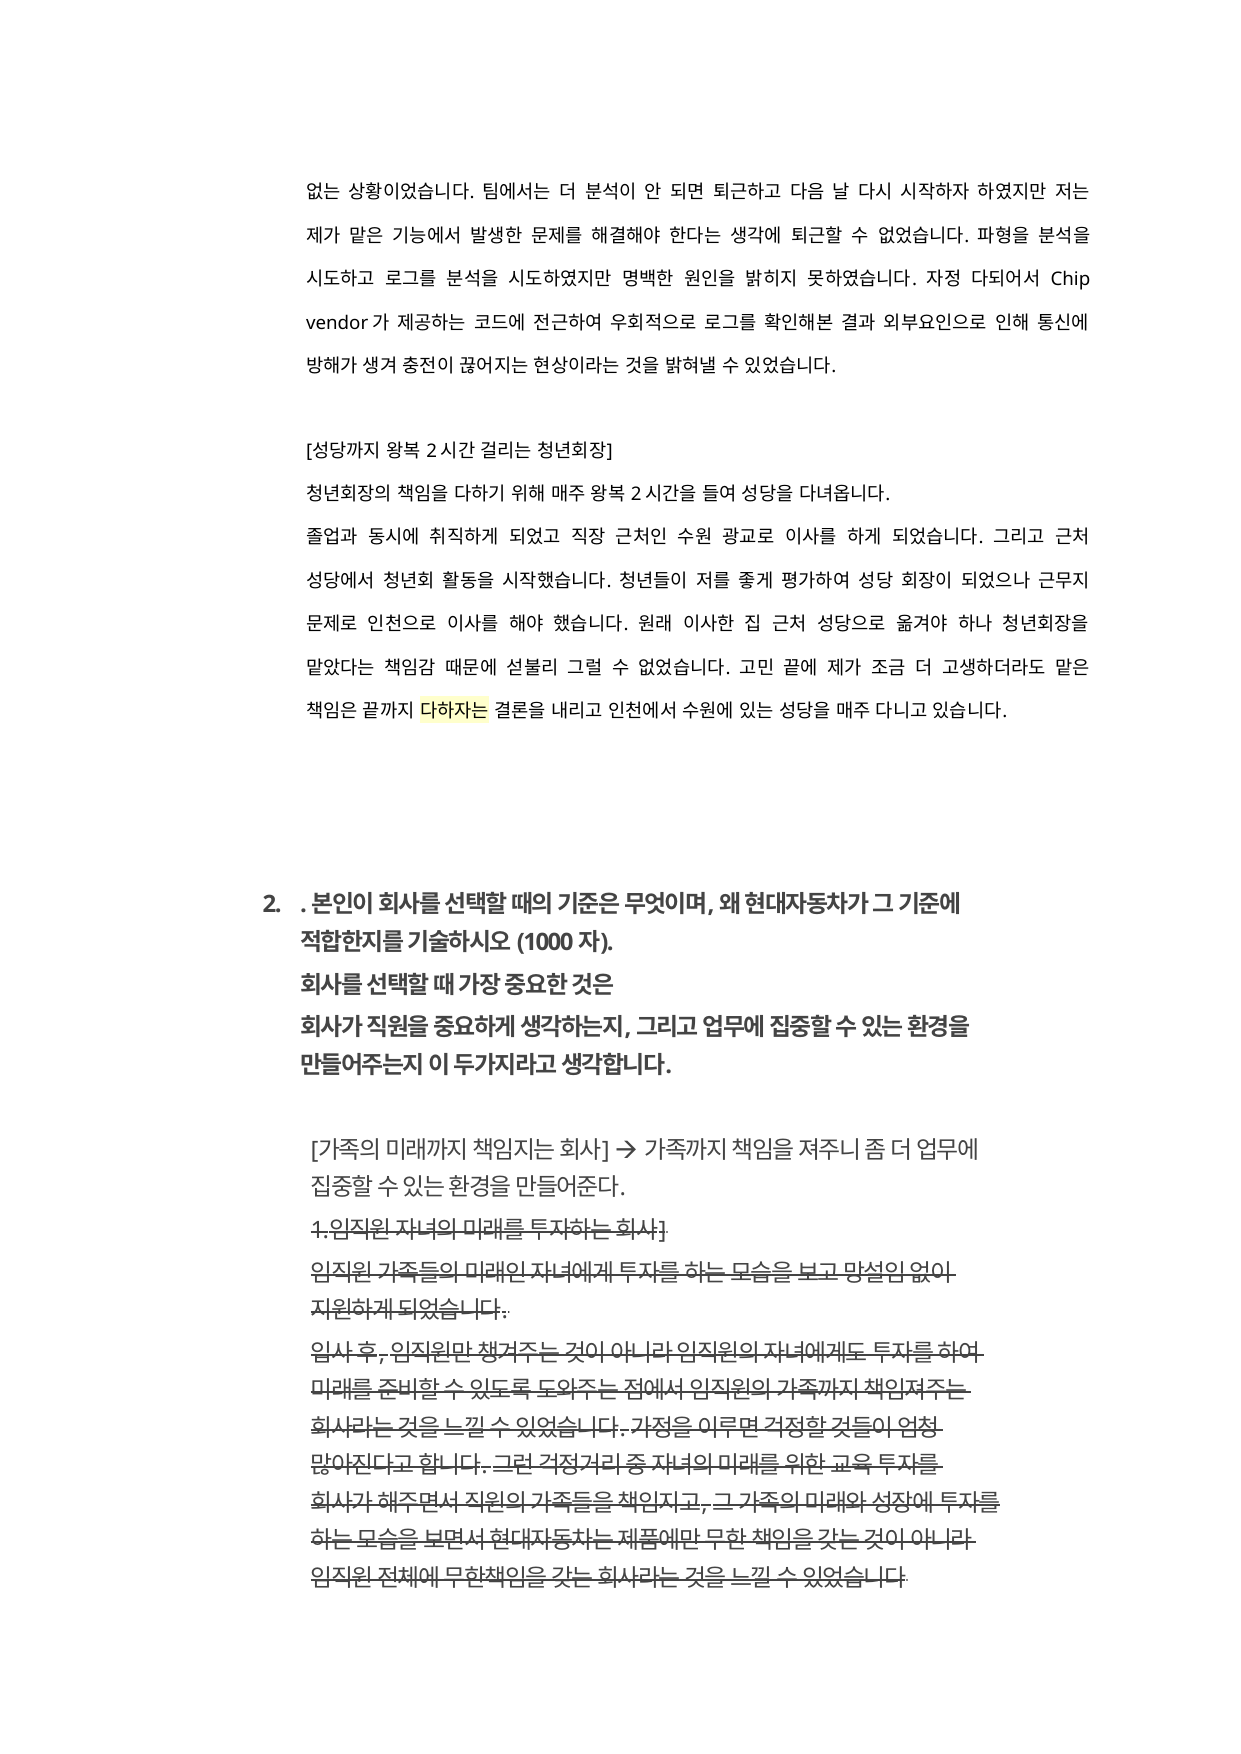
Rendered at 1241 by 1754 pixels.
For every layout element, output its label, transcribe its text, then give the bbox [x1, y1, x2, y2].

list [가족의 미래까지 책임지는 회사] 가족까지 책임을 져주니 좀 더 업무에 집중할 수 있는 환경을 만들어준다. [310, 1128, 1004, 1203]
text 입사 후, 임직원만 챙겨주는 것이 아니라 임직원의 자녀에게도 투자를 하여 미래를 준비할 수 있도록 도와주는 점에서 임직원의 가족까지 책임져주는 회사라는 것을 느낄 수 있었습니다. 가정을 이루면 걱정할 것들이 엄청 많아진다고 합니다. 그런 걱정거리 중 자녀의 미래를 위한 교육 투자를 회사가 해주면서 직원의 가족들을 책임지고, 그 가족의 미래와 성장에 투자를 하는 모습을 보면서 현대자동차는 제품에만 무한 책임을 갖는 것이 아니라 임직원 전체에 무한책임을 갖는 회사라는 것을 느낄 수 있었습니다 [310, 1331, 1004, 1593]
list 1.임직원 자녀의 미래를 투자하는 회사] [310, 1208, 1004, 1245]
list 회사를 선택할 때 가장 중요한 것은 [300, 962, 1012, 1000]
list 임직원 가족들의 미래인 자녀에게 투자를 하는 모습을 보고 망설임 없이 지원하게 되었습니다. [310, 1251, 1004, 1326]
list . 본인이 회사를 선택할 때의 기준은 무엇이며, 왜 현대자동차가 그 기준에 적합한지를 기술하시오 (1000자). [262, 882, 1012, 957]
list 회사가 직원을 중요하게 생각하는지, 그리고 업무에 집중할 수 있는 환경을 만들어주는지 이 두가지라고 생각합니다. [300, 1005, 1012, 1080]
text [306, 177, 1090, 723]
